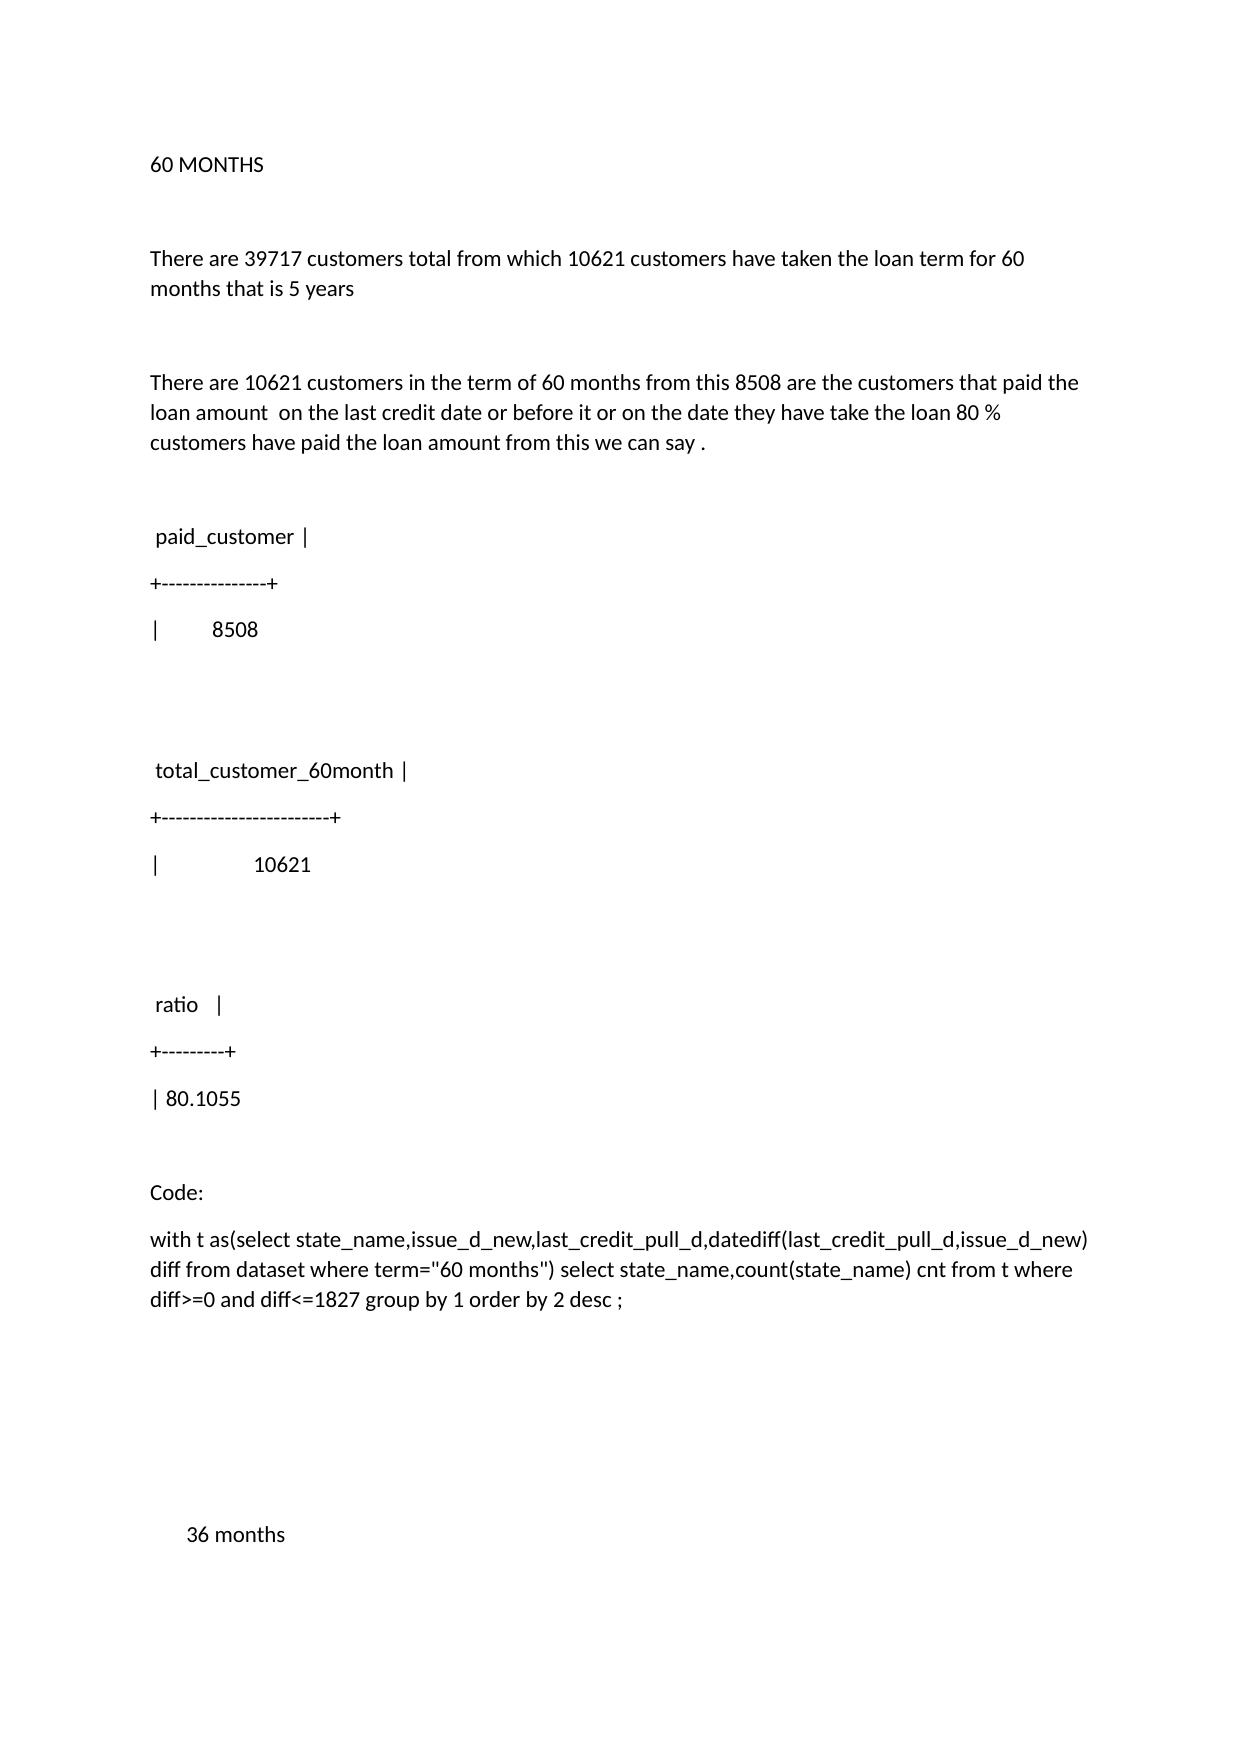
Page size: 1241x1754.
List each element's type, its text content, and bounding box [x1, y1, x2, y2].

text There are 39717 customers total from which 10621 customers have taken the loan term for 60 months that is 5 years [150, 244, 1090, 302]
text with t as(select state_name,issue_d_new,last_credit_pull_d,datediff(last_credit_pull_d,issue_d_new) diff from dataset where term="60 months") select state_name,count(state_name) cnt from t where diff>=0 and diff<=1827 group by 1 order by 2 desc ; [150, 1225, 1090, 1313]
text +------------------------+ [150, 803, 1090, 831]
text ratio | [150, 991, 1090, 1019]
text total_customer_60month | [150, 756, 1090, 784]
text paid_customer | [150, 522, 1090, 550]
text Code: [150, 1178, 1090, 1206]
text +---------+ [150, 1037, 1090, 1066]
text 36 months [150, 1520, 1090, 1548]
text | 8508 [150, 616, 1090, 644]
text There are 10621 customers in the term of 60 months from this 8508 are the customers that paid the loan amount on the last credit date or before it or on the date they have take the loan 80 % customers have paid the loan amount from this we can say . [150, 368, 1090, 456]
text +---------------+ [150, 569, 1090, 597]
text 60 MONTHS [150, 150, 1090, 178]
text | 80.1055 [150, 1084, 1090, 1112]
text | 10621 [150, 850, 1090, 878]
